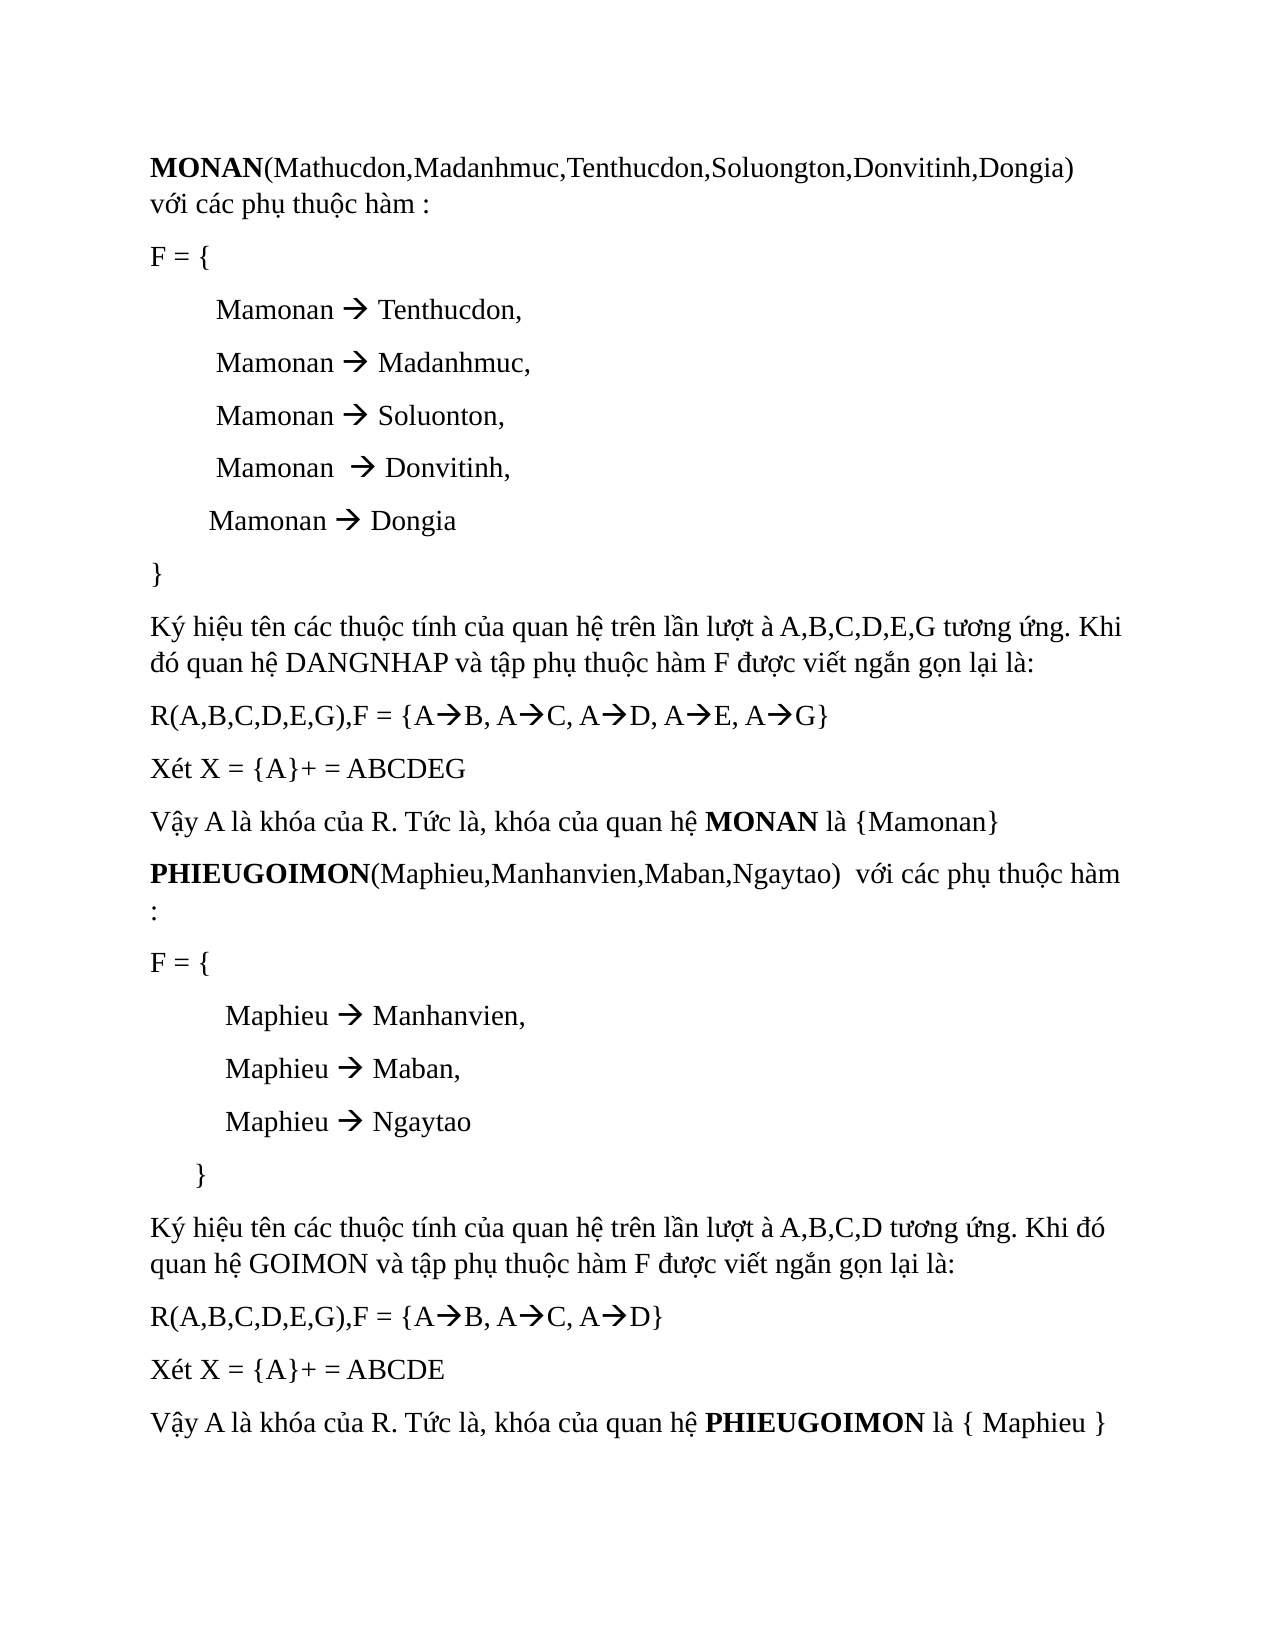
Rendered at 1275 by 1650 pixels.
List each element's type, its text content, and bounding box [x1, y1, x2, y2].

text Xét X = {A}+ = ABCDEG [150, 751, 1125, 784]
text Mamonan Soluonton, [150, 398, 1125, 431]
text PHIEUGOIMON(Maphieu,Manhanvien,Maban,Ngaytao) với các phụ thuộc hàm : [150, 857, 1125, 926]
text F = { [150, 946, 1125, 979]
text Maphieu Manhanvien, [150, 998, 1125, 1032]
text Ký hiệu tên các thuộc tính của quan hệ trên lần lượt à A,B,C,D,E,G tương ứng. Khi đó quan hệ DANGNHAP và tập phụ thuộc hàm F được viết ngắn gọn lại là: [150, 609, 1125, 679]
text Maphieu Maban, [150, 1051, 1125, 1085]
text Ký hiệu tên các thuộc tính của quan hệ trên lần lượt à A,B,C,D tương ứng. Khi đó quan hệ GOIMON và tập phụ thuộc hàm F được viết ngắn gọn lại là: [150, 1210, 1125, 1280]
text F = { [150, 239, 1125, 272]
text Mamonan Madanhmuc, [150, 345, 1125, 378]
text } [150, 1157, 1125, 1191]
text Mamonan Donvitinh, [150, 451, 1125, 484]
text Xét X = {A}+ = ABCDE [150, 1352, 1125, 1385]
text R(A,B,C,D,E,G),F = {AB, AC, AD} [150, 1299, 1125, 1333]
text Maphieu Ngaytao [150, 1104, 1125, 1138]
text R(A,B,C,D,E,G),F = {AB, AC, AD, AE, AG} [150, 698, 1125, 732]
text Mamonan Dongia [150, 503, 1125, 537]
text } [150, 556, 1125, 590]
text MONAN(Mathucdon,Madanhmuc,Tenthucdon,Soluongton,Donvitinh,Dongia) với các phụ thuộc hàm : [150, 150, 1125, 220]
text Vậy A là khóa của R. Tức là, khóa của quan hệ PHIEUGOIMON là { Maphieu } [150, 1405, 1125, 1438]
text Mamonan Tenthucdon, [150, 292, 1125, 325]
text Vậy A là khóa của R. Tức là, khóa của quan hệ MONAN là {Mamonan} [150, 804, 1125, 837]
